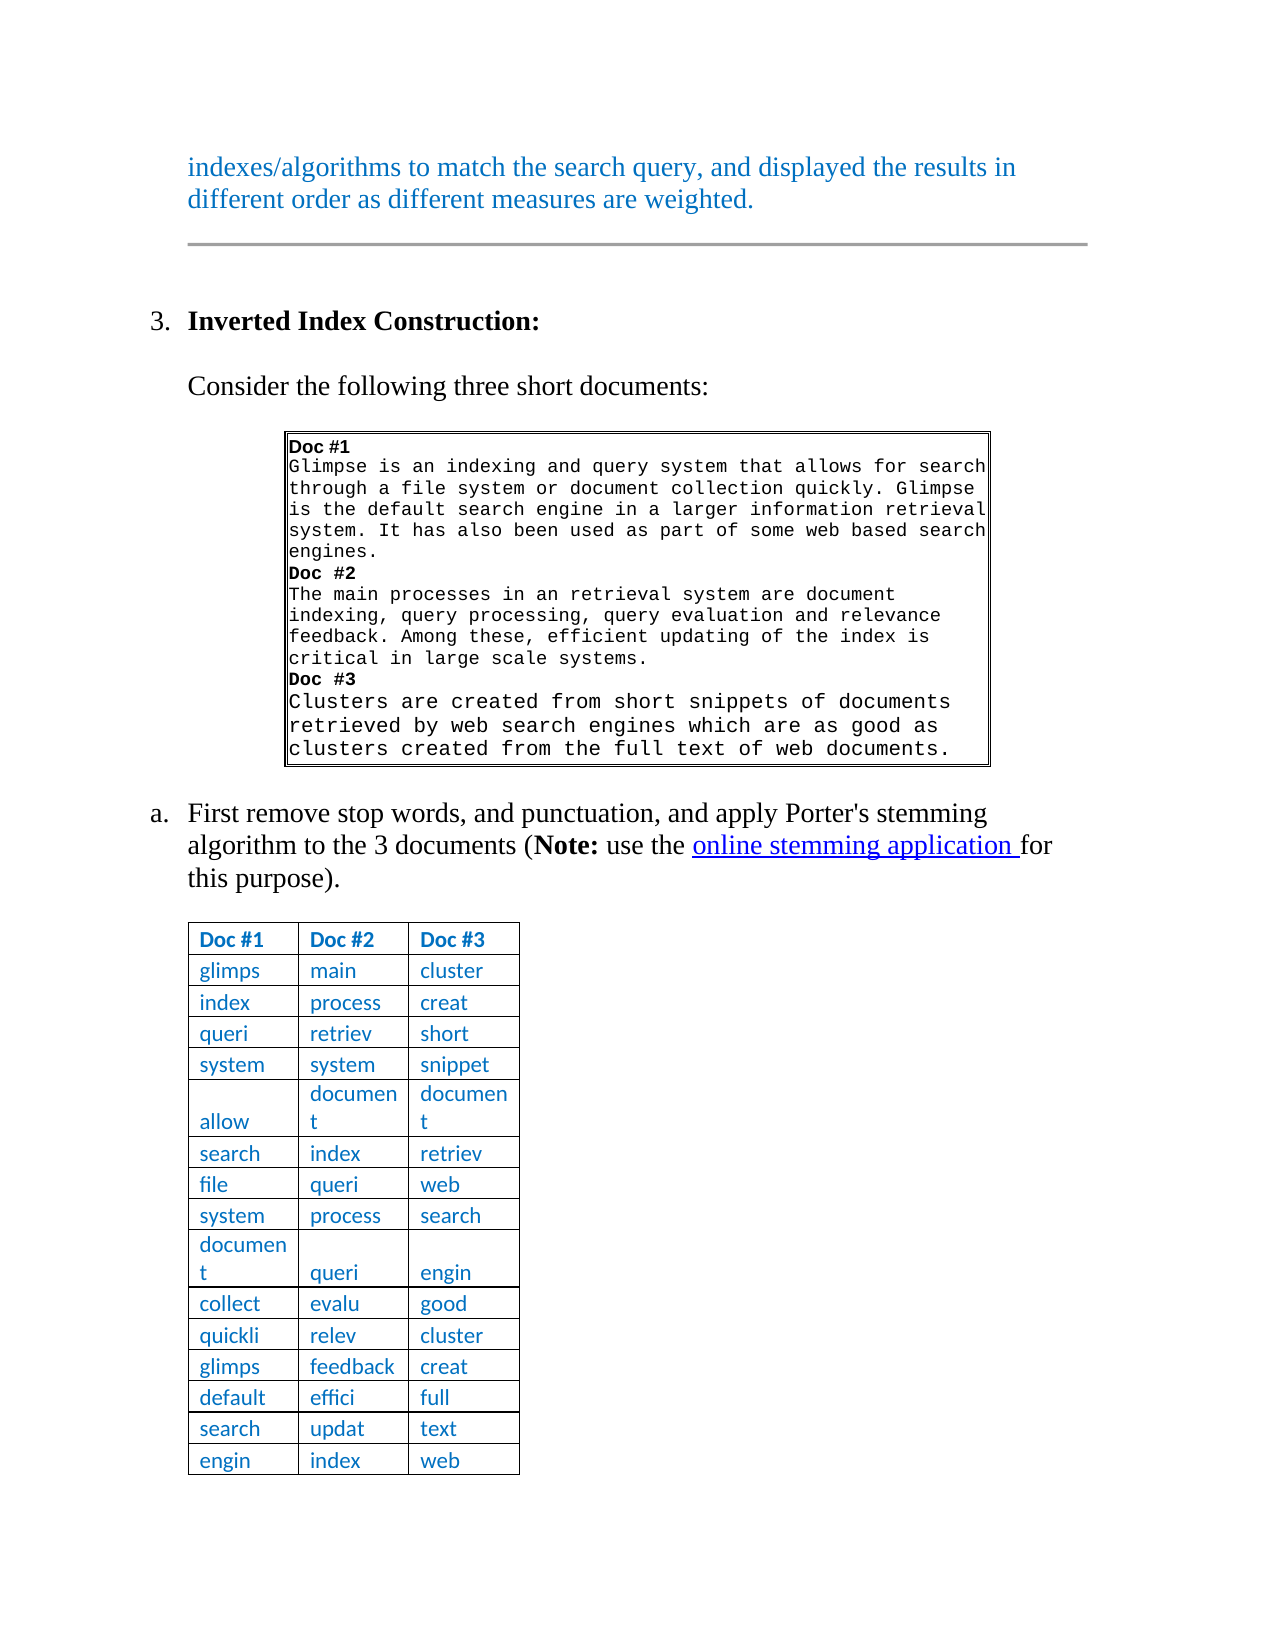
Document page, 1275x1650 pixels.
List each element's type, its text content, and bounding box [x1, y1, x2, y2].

table_cell main [299, 955, 408, 985]
table_cell effici [299, 1381, 408, 1411]
table_cell glimps [189, 1350, 298, 1380]
table_cell system [189, 1199, 298, 1229]
table_cell full [409, 1381, 519, 1411]
table_cell queri [299, 1230, 408, 1286]
table_cell default [189, 1381, 298, 1411]
table_cell index [299, 1444, 408, 1474]
list First remove stop words, and punctuation, and apply Porter's stemming algorithm to the 3 documents (Note: use the online stemming application for this purpose). [150, 796, 1087, 893]
table_cell process [299, 986, 408, 1016]
table_cell index [189, 986, 298, 1016]
table_cell queri [299, 1168, 408, 1198]
table_cell document [409, 1080, 519, 1136]
table_cell system [299, 1048, 408, 1078]
table_cell file [189, 1168, 298, 1198]
table_cell glimps [189, 955, 298, 985]
table_cell good [409, 1288, 519, 1318]
table_cell search [189, 1413, 298, 1443]
table_cell search [189, 1137, 298, 1167]
table_cell document [299, 1080, 408, 1136]
table_cell snippet [409, 1048, 519, 1078]
table_cell web [409, 1444, 519, 1474]
table_cell creat [409, 986, 519, 1016]
table_cell document [189, 1230, 298, 1286]
table_cell allow [189, 1080, 298, 1136]
table_cell engin [189, 1444, 298, 1474]
table_header Doc #3 [409, 923, 519, 953]
table_header Doc #1 Glimpse is an indexing and query system that allows for search through a file system or document collection quickly. Glimpse is the default search engine in a larger information retrieval system. It has also been used as part of some web based search engines. Doc #2 The main processes in an retrieval system are document indexing, query processing, query evaluation and relevance feedback. Among these, efficient updating of the index is critical in large scale systems. Doc #3 Clusters are created from short snippets of documents retrieved by web search engines which are as good as clusters created from the full text of web documents. [288, 434, 988, 763]
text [187, 150, 1087, 215]
table_cell index [299, 1137, 408, 1167]
table_cell collect [189, 1288, 298, 1318]
table_cell short [409, 1017, 519, 1047]
table_cell relev [299, 1319, 408, 1349]
table_cell process [299, 1199, 408, 1229]
table_header Doc #1 [189, 923, 298, 953]
table_cell cluster [409, 955, 519, 985]
table_cell cluster [409, 1319, 519, 1349]
table_cell creat [409, 1350, 519, 1380]
table_cell text [409, 1413, 519, 1443]
table_cell retriev [299, 1017, 408, 1047]
table_cell search [409, 1199, 519, 1229]
table_cell quickli [189, 1319, 298, 1349]
table_header Doc #2 [299, 923, 408, 953]
table_cell engin [409, 1230, 519, 1286]
table_cell evalu [299, 1288, 408, 1318]
table_cell system [189, 1048, 298, 1078]
list Inverted Index Construction: Consider the following three short documents: [150, 304, 1087, 402]
table_cell feedback [299, 1350, 408, 1380]
table_cell updat [299, 1413, 408, 1443]
table_cell retriev [409, 1137, 519, 1167]
table_cell web [409, 1168, 519, 1198]
table_cell queri [189, 1017, 298, 1047]
